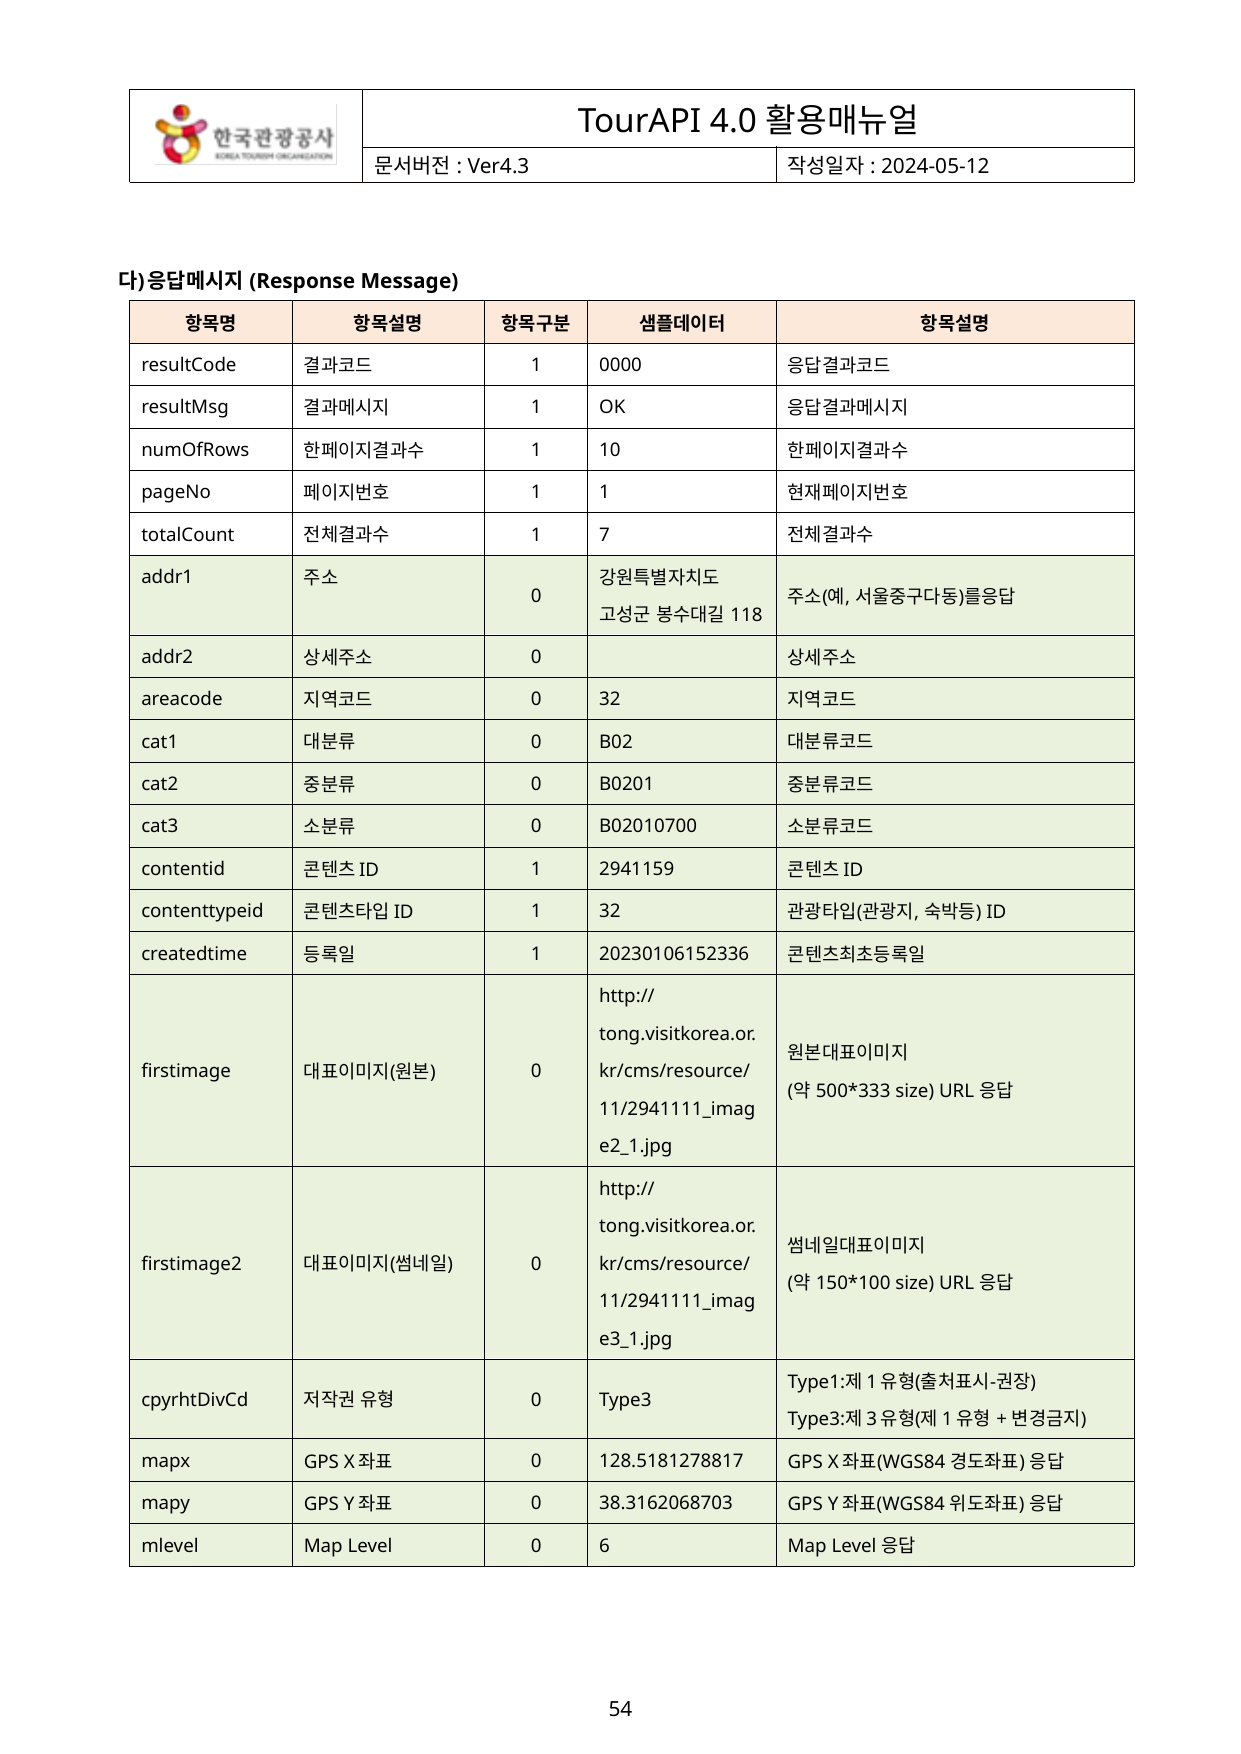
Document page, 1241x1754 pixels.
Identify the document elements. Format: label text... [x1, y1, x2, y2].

table_cell 등록일 [293, 932, 484, 974]
table_cell addr1 [130, 556, 292, 634]
table_cell 주소 [293, 556, 484, 634]
table_cell 전체결과수 [293, 513, 484, 554]
table_cell firstimage2 [130, 1167, 292, 1358]
table_cell 2941159 [588, 848, 776, 889]
table_cell 소분류 [293, 805, 484, 846]
table_cell 32 [588, 678, 776, 719]
table_cell createdtime [130, 932, 292, 974]
table_cell resultMsg [130, 386, 292, 427]
table_cell http://tong.visitkorea.or.kr/cms/resource/11/2941111_image3_1.jpg [588, 1167, 776, 1358]
table_header 항목설명 [293, 301, 484, 343]
table_cell 소분류코드 [777, 805, 1134, 846]
table_cell GPS X좌표(WGS84 경도좌표) 응답 [777, 1439, 1134, 1481]
table_cell 응답결과코드 [777, 344, 1134, 385]
table_cell 1 [485, 471, 587, 512]
table_cell 중분류코드 [777, 763, 1134, 804]
table_cell 0 [485, 678, 587, 719]
table_cell 페이지번호 [293, 471, 484, 512]
table_cell B02010700 [588, 805, 776, 846]
table_cell 썸네일대표이미지 (약 150*100 size) URL 응답 [777, 1167, 1134, 1358]
table_header 항목구분 [485, 301, 587, 343]
table_cell 0 [485, 1360, 587, 1438]
picture [154, 104, 338, 167]
table_cell 대표이미지(썸네일) [293, 1167, 484, 1358]
table_cell 대분류 [293, 720, 484, 762]
table_header 샘플데이터 [588, 301, 776, 343]
table_cell 응답결과메시지 [777, 386, 1134, 427]
table_cell 1 [588, 471, 776, 512]
table_cell GPS Y좌표(WGS84 위도좌표) 응답 [777, 1482, 1134, 1523]
table_cell 0 [485, 1167, 587, 1358]
table_cell 0000 [588, 344, 776, 385]
table_cell 0 [485, 1524, 587, 1566]
table_cell mapx [130, 1439, 292, 1481]
table_cell 결과메시지 [293, 386, 484, 427]
table_cell 1 [485, 386, 587, 427]
table_cell 상세주소 [777, 636, 1134, 677]
table_cell addr2 [130, 636, 292, 677]
table_cell 강원특별자치도 고성군 봉수대길 118 [588, 556, 776, 634]
table_cell 128.5181278817 [588, 1439, 776, 1481]
table_cell 결과코드 [293, 344, 484, 385]
table_cell Map Level [293, 1524, 484, 1566]
table_cell 0 [485, 805, 587, 846]
table_cell 한페이지결과수 [777, 429, 1134, 470]
table_cell 1 [485, 429, 587, 470]
table_cell 지역코드 [293, 678, 484, 719]
table_cell 콘텐츠타입ID [293, 890, 484, 931]
table_cell cat3 [130, 805, 292, 846]
table_cell 중분류 [293, 763, 484, 804]
table_cell Type3 [588, 1360, 776, 1438]
table_cell 상세주소 [293, 636, 484, 677]
table_cell http://tong.visitkorea.or.kr/cms/resource/11/2941111_image2_1.jpg [588, 975, 776, 1166]
table_cell 0 [485, 1482, 587, 1523]
table_cell 7 [588, 513, 776, 554]
table_cell cat1 [130, 720, 292, 762]
table_cell contenttypeid [130, 890, 292, 931]
table_cell 0 [485, 636, 587, 677]
table_cell 0 [485, 763, 587, 804]
table_cell GPS Y좌표 [293, 1482, 484, 1523]
table_cell 1 [485, 848, 587, 889]
list 응답메시지 (Response Message) [110, 258, 1130, 300]
table_cell 0 [485, 1439, 587, 1481]
table_cell 대분류코드 [777, 720, 1134, 762]
table_cell 6 [588, 1524, 776, 1566]
table_cell 현재페이지번호 [777, 471, 1134, 512]
table_cell B0201 [588, 763, 776, 804]
table_cell 콘텐츠최초등록일 [777, 932, 1134, 974]
table_cell 20230106152336 [588, 932, 776, 974]
table_cell 주소(예, 서울중구다동)를응답 [777, 556, 1134, 634]
table_cell 38.3162068703 [588, 1482, 776, 1523]
table_cell GPS X좌표 [293, 1439, 484, 1481]
table_cell 지역코드 [777, 678, 1134, 719]
table_cell 10 [588, 429, 776, 470]
table_cell areacode [130, 678, 292, 719]
table_cell 1 [485, 932, 587, 974]
table_cell mapy [130, 1482, 292, 1523]
table_cell 0 [485, 556, 587, 634]
table_cell 콘텐츠ID [293, 848, 484, 889]
table_cell totalCount [130, 513, 292, 554]
table_cell firstimage [130, 975, 292, 1166]
table_cell 대표이미지(원본) [293, 975, 484, 1166]
table_cell 전체결과수 [777, 513, 1134, 554]
table_cell 저작권 유형 [293, 1360, 484, 1438]
table_cell cat2 [130, 763, 292, 804]
table_cell Map Level 응답 [777, 1524, 1134, 1566]
table_cell OK [588, 386, 776, 427]
table_cell cpyrhtDivCd [130, 1360, 292, 1438]
table_cell pageNo [130, 471, 292, 512]
table_cell B02 [588, 720, 776, 762]
table_cell [588, 636, 776, 677]
table_cell numOfRows [130, 429, 292, 470]
table_cell mlevel [130, 1524, 292, 1566]
table_cell 한페이지결과수 [293, 429, 484, 470]
table_cell resultCode [130, 344, 292, 385]
table_header 항목명 [130, 301, 292, 343]
table_cell 0 [485, 720, 587, 762]
table_cell 관광타입(관광지, 숙박등) ID [777, 890, 1134, 931]
table_cell contentid [130, 848, 292, 889]
table_cell 1 [485, 513, 587, 554]
table_cell 1 [485, 890, 587, 931]
table_cell 1 [485, 344, 587, 385]
table_cell 0 [485, 975, 587, 1166]
table_header 항목설명 [777, 301, 1134, 343]
table_cell 원본대표이미지 (약 500*333 size) URL 응답 [777, 975, 1134, 1166]
table_cell Type1:제1유형(출처표시-권장) Type3:제3유형(제1유형 + 변경금지) [777, 1360, 1134, 1438]
table_cell 콘텐츠ID [777, 848, 1134, 889]
table_cell 32 [588, 890, 776, 931]
